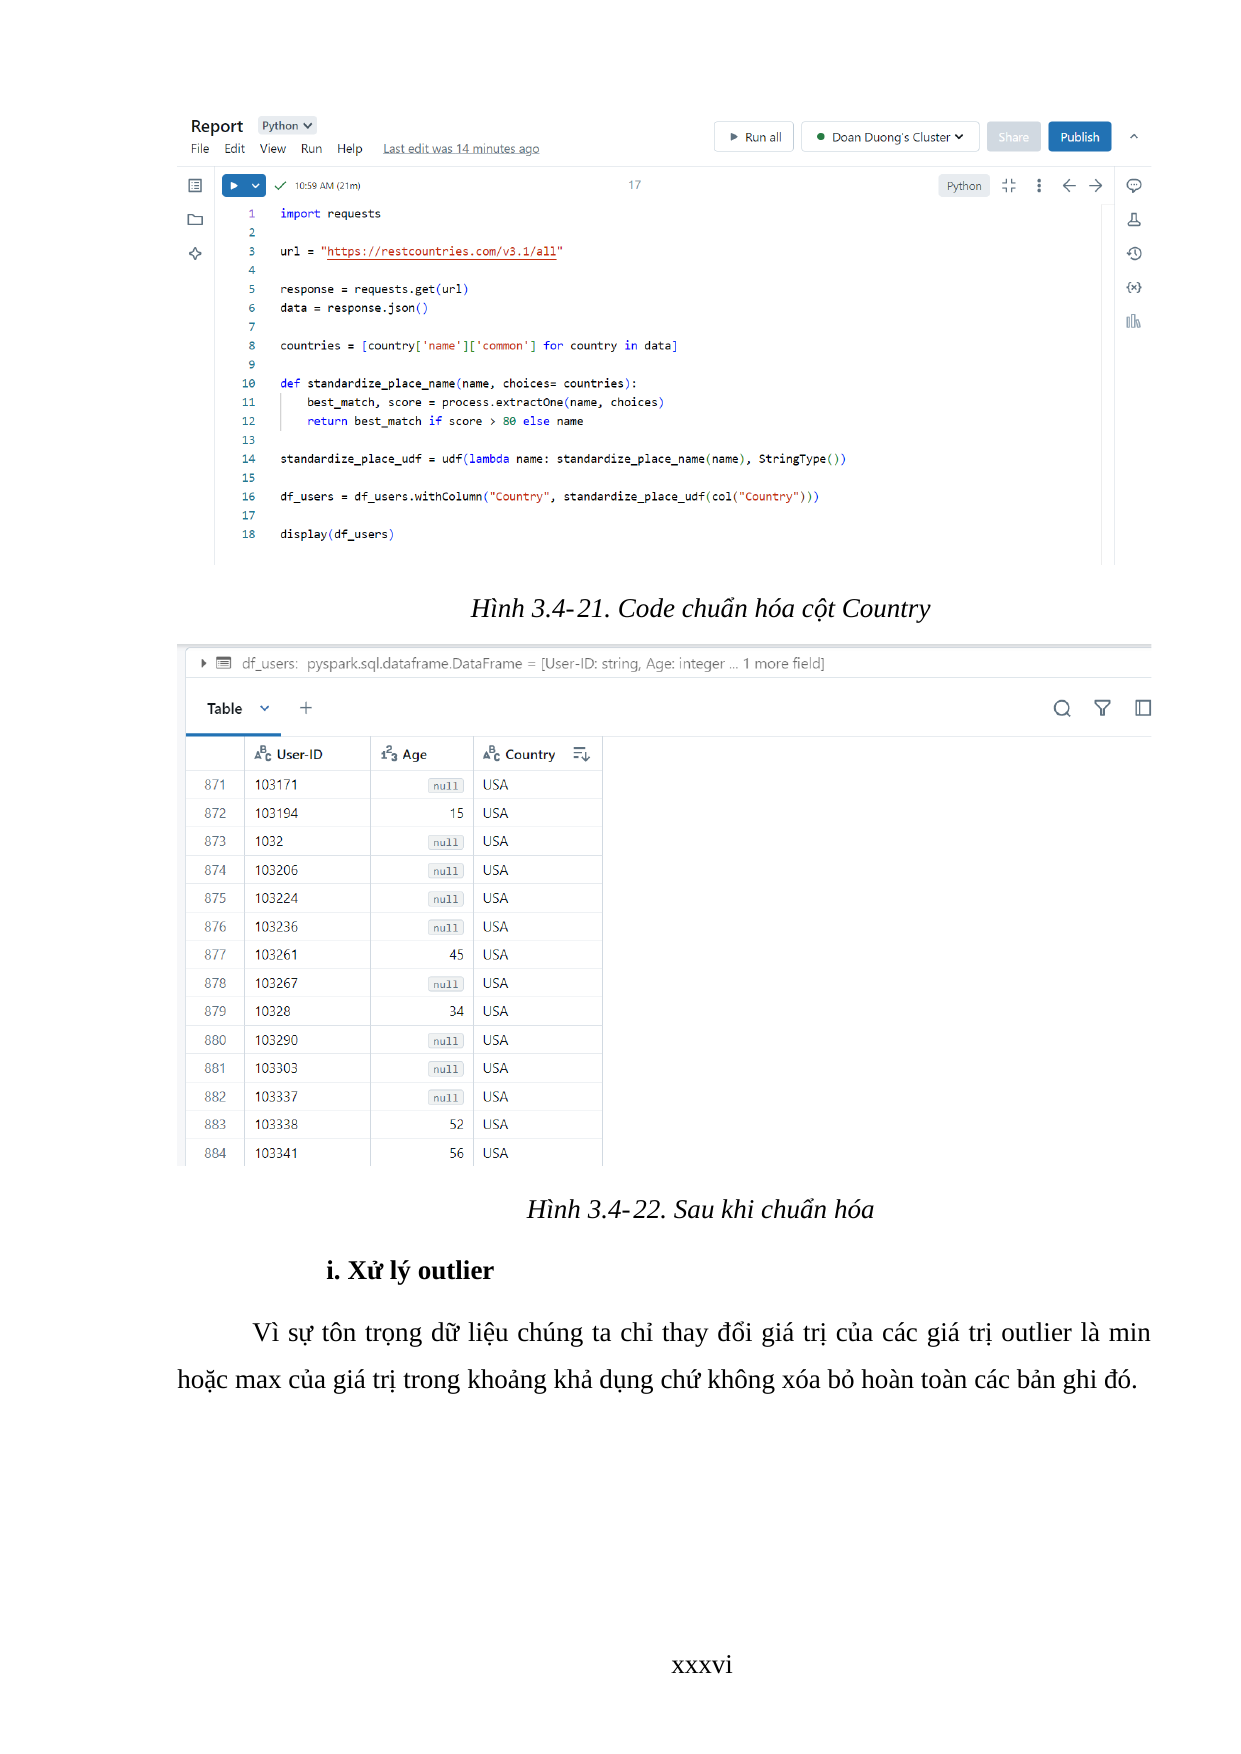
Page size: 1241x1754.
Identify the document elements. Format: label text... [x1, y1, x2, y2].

text Vì sự tôn trọng dữ liệu chúng ta chỉ thay đổi giá trị của các giá trị outlier là min hoặc max của giá trị trong khoảng khả dụng chứ không xóa bỏ hoàn toàn các bản ghi đó. [177, 1316, 1152, 1394]
subtitle Xử lý outlier [326, 1254, 1152, 1286]
picture [177, 644, 1152, 1166]
picture [177, 106, 1152, 565]
